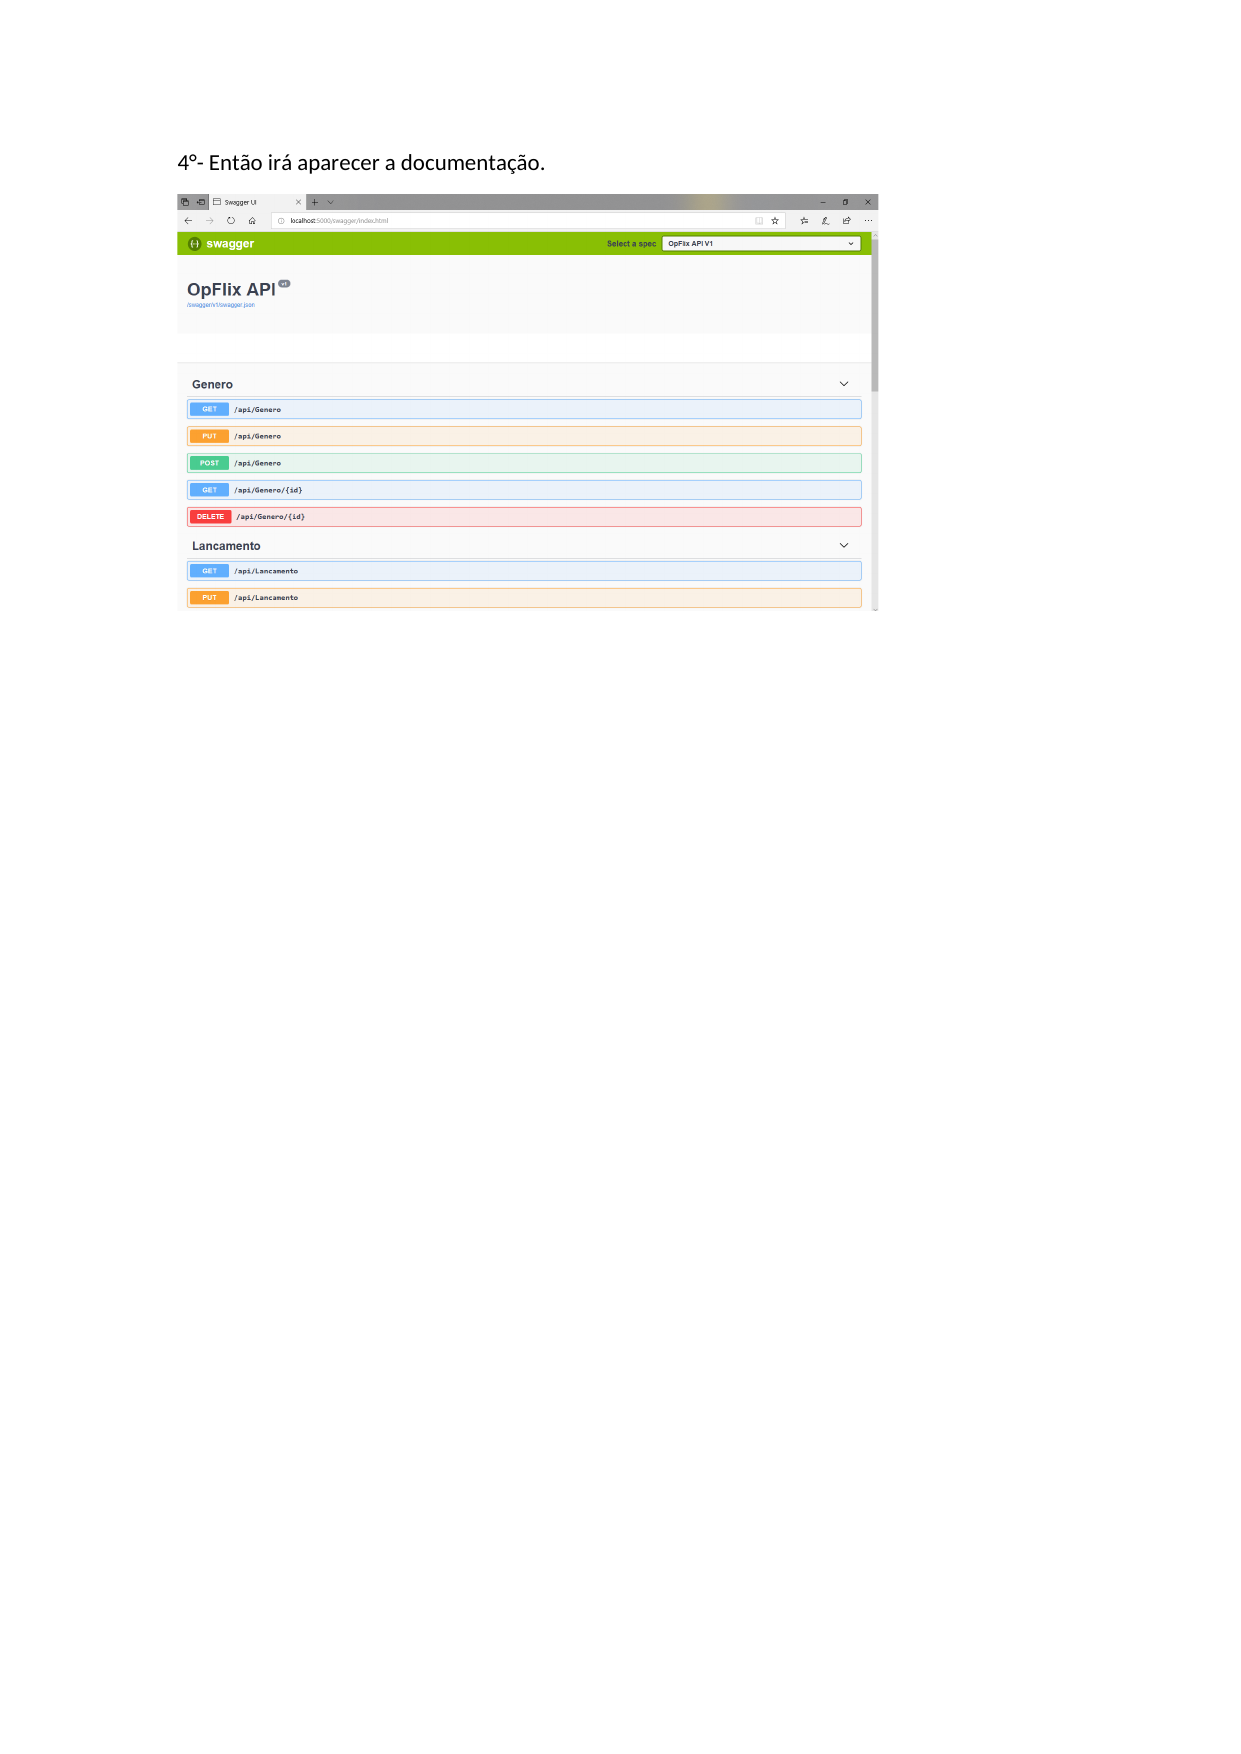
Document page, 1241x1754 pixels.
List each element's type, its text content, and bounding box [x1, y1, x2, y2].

text 4°- Então irá aparecer a documentação. [177, 148, 1063, 176]
picture [177, 194, 879, 611]
